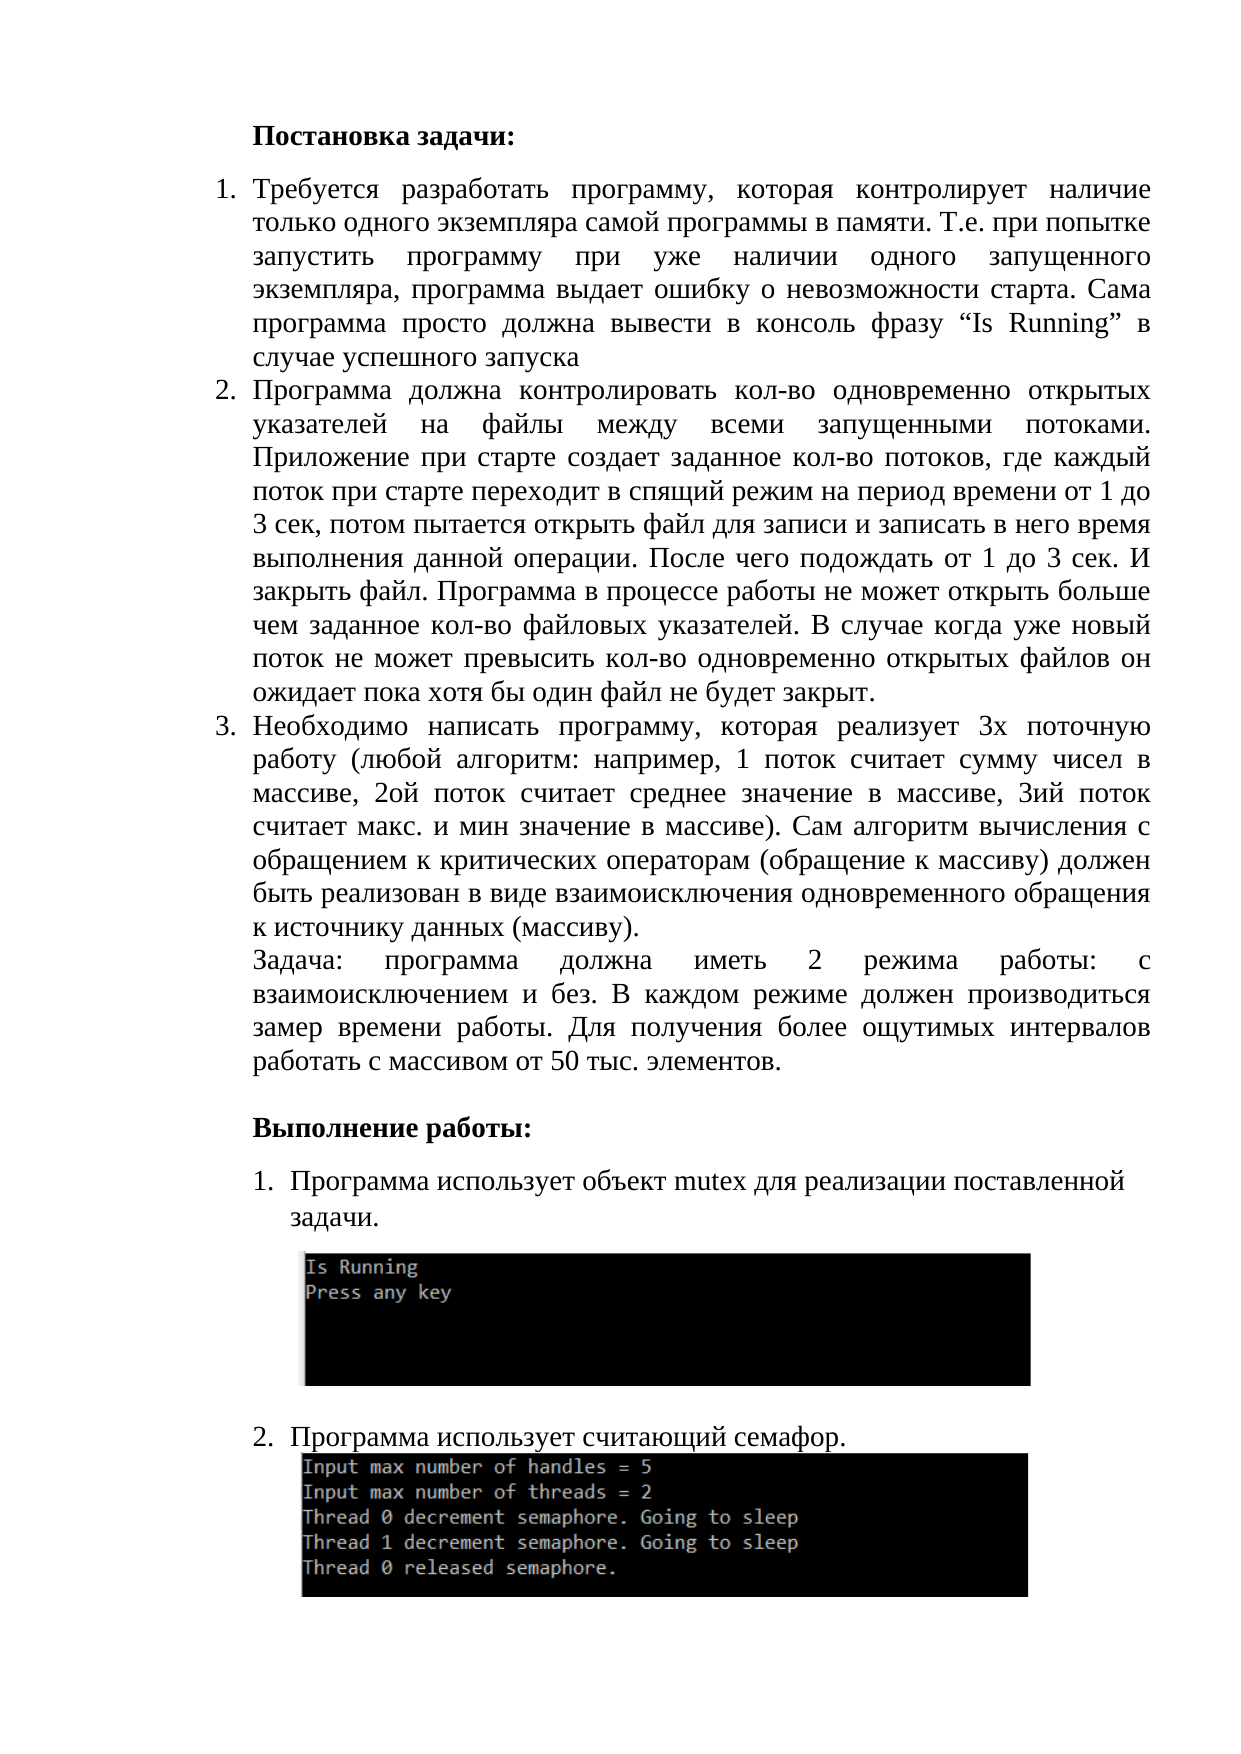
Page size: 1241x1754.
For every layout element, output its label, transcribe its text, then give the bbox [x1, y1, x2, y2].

list Задача: программа должна иметь 2 режима работы: с взаимоисключением и без. В каждом режиме должен производиться замер времени работы. Для получения более ощутимых интервалов работать с массивом от 50 тыс. элементов. [252, 942, 1152, 1077]
list Программа использует считающий семафор. [252, 1419, 1152, 1453]
list Программа использует объект mutex для реализации поставленной задачи. [252, 1163, 1152, 1233]
text Постановка задачи: [177, 118, 1152, 152]
text Выполнение работы: [177, 1110, 1152, 1144]
picture [298, 1251, 1031, 1386]
picture [300, 1452, 1029, 1597]
list Программа должна контролировать кол-во одновременно открытых указателей на файлы между всеми запущенными потоками. Приложение при старте создает заданное кол-во потоков, где каждый поток при старте переходит в спящий режим на период времени от 1 до 3 сек, потом пытается открыть файл для записи и записать в него время выполнения данной операции. После чего подождать от 1 до 3 сек. И закрыть файл. Программа в процессе работы не может открыть больше чем заданное кол-во файловых указателей. В случае когда уже новый поток не может превысить кол-во одновременно открытых файлов он ожидает пока хотя бы один файл не будет закрыт. [215, 372, 1152, 708]
list Необходимо написать программу, которая реализует 3х поточную работу (любой алгоритм: например, 1 поток считает сумму чисел в массиве, 2ой поток считает среднее значение в массиве, 3ий поток считает макс. и мин значение в массиве). Сам алгоритм вычисления с обращением к критических операторам (обращение к массиву) должен быть реализован в виде взаимоисключения одновременного обращения к источнику данных (массиву). [215, 708, 1152, 942]
list Требуется разработать программу, которая контролирует наличие только одного экземпляра самой программы в памяти. Т.е. при попытке запустить программу при уже наличии одного запущенного экземпляра, программа выдает ошибку о невозможности старта. Сама программа просто должна вывести в консоль фразу “Is Running” в случае успешного запуска [215, 171, 1152, 372]
